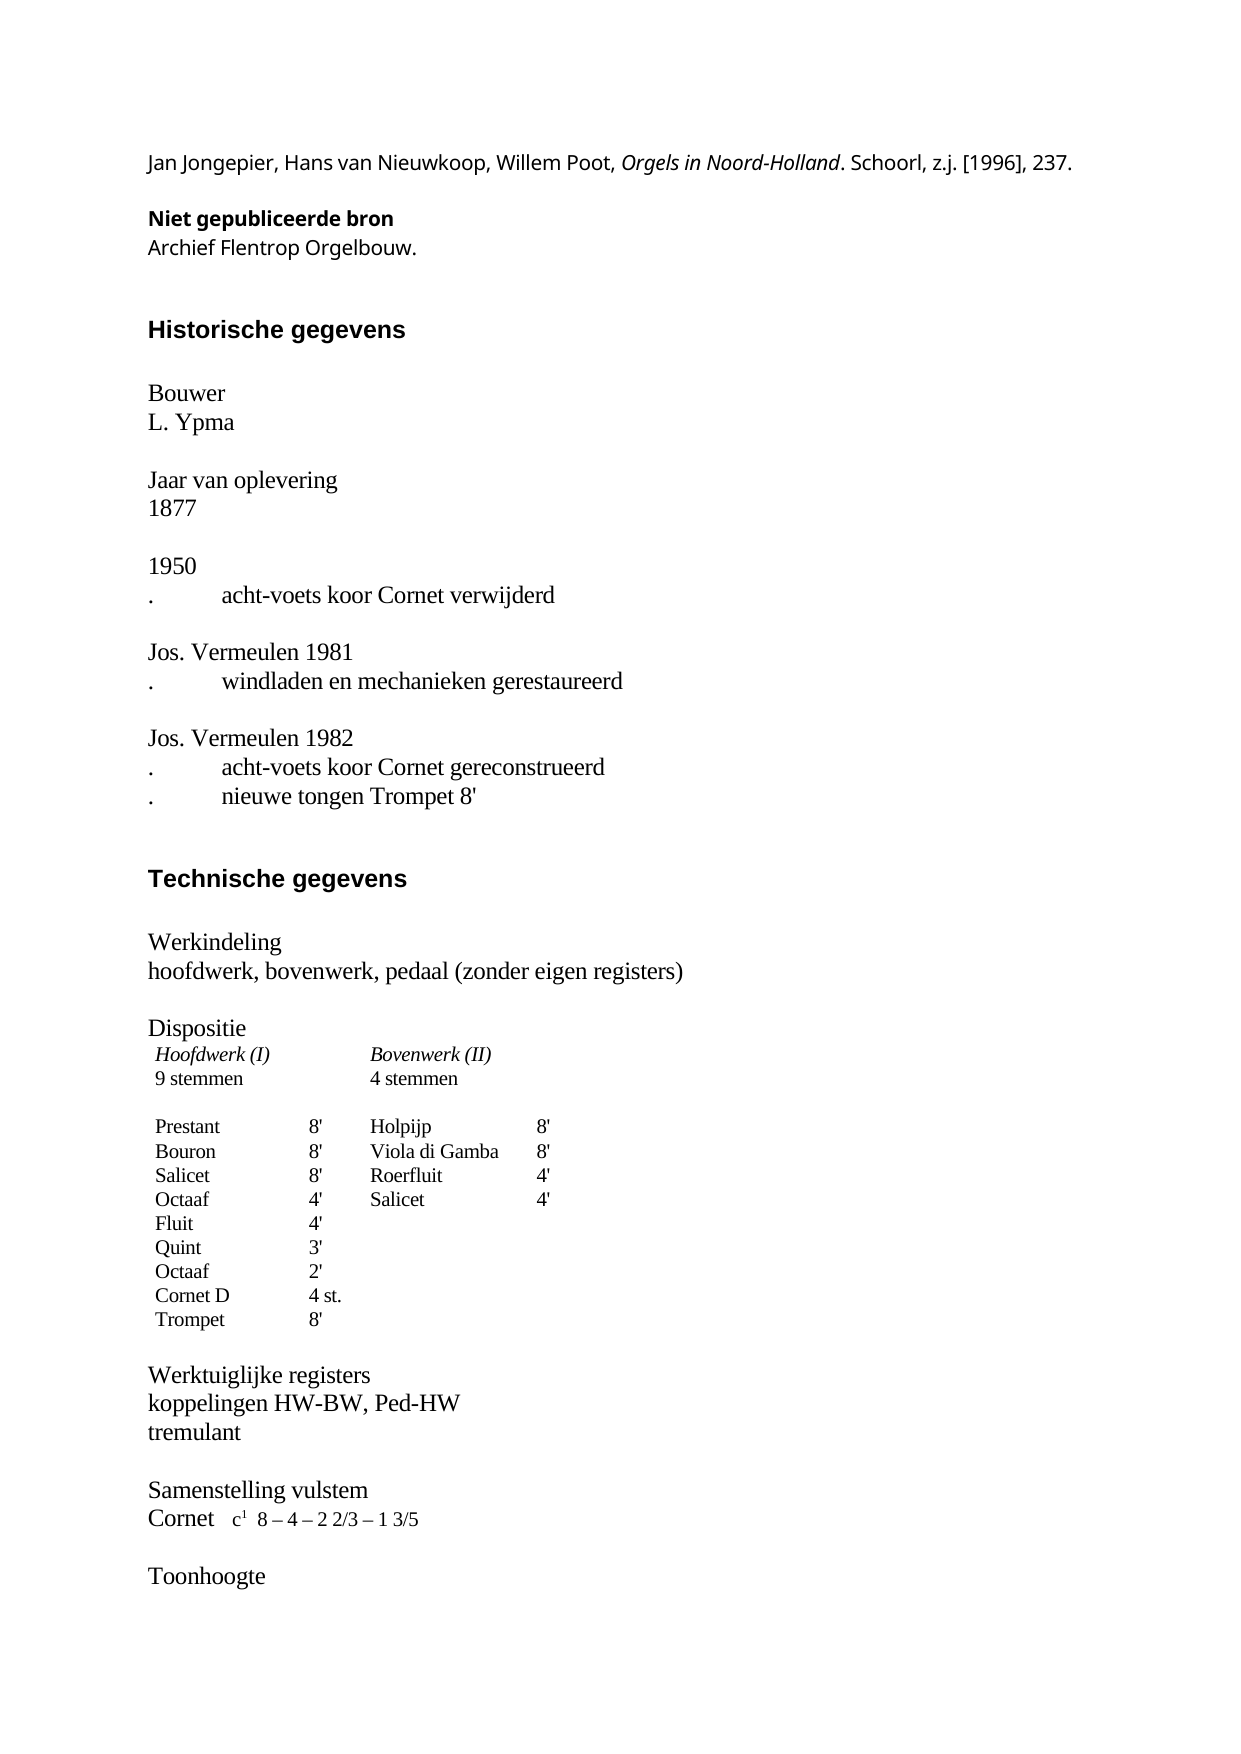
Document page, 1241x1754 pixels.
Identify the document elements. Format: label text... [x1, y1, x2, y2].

text Bouwer [148, 378, 1093, 407]
table_header 8' 8' 8' 4' 4' 3' 2' 4 st. 8' [301, 1042, 362, 1331]
subtitle Technische gegevens [148, 863, 1093, 892]
text Jos. Vermeulen 1981 [148, 637, 1093, 666]
text Dispositie [148, 1013, 1093, 1042]
table_header Hoofdwerk (I) 9 stemmen Prestant Bouron Salicet Octaaf Fluit Quint Octaaf Cornet D Trompet [148, 1042, 301, 1331]
text Jaar van oplevering [148, 465, 1093, 493]
text Jan Jongepier, Hans van Nieuwkoop, Willem Poot, Orgels in Noord-Holland. Schoorl, z.j. [1996], 237. [148, 148, 1093, 176]
text Werkindeling [148, 927, 1093, 956]
text Samenstelling vulstem [148, 1475, 1093, 1503]
text Archief Flentrop Orgelbouw. [148, 233, 1093, 261]
text Cornet c1 8 – 4 – 2 2/3 – 1 3/5 [148, 1503, 1093, 1532]
text . acht-voets koor Cornet gereconstrueerd [148, 752, 1093, 781]
text L. Ypma [148, 407, 1093, 436]
text . acht-voets koor Cornet verwijderd [148, 580, 1093, 608]
text Niet gepubliceerde bron [148, 204, 1093, 233]
text Jos. Vermeulen 1982 [148, 723, 1093, 752]
text 1950 [148, 551, 1093, 580]
text . windladen en mechanieken gerestaureerd [148, 666, 1093, 695]
table_header 8' 8' 4' 4' [529, 1042, 567, 1331]
text 1877 [148, 493, 1093, 522]
text tremulant [148, 1417, 1093, 1446]
text koppelingen HW-BW, Ped-HW [148, 1388, 1093, 1417]
text Werktuiglijke registers [148, 1360, 1093, 1388]
text Toonhoogte [148, 1561, 1093, 1590]
text . nieuwe tongen Trompet 8' [148, 781, 1093, 810]
table_header Bovenwerk (II) 4 stemmen Holpijp Viola di Gamba Roerfluit Salicet [363, 1042, 529, 1331]
subtitle Historische gegevens [148, 315, 1093, 343]
text hoofdwerk, bovenwerk, pedaal (zonder eigen registers) [148, 956, 1093, 985]
